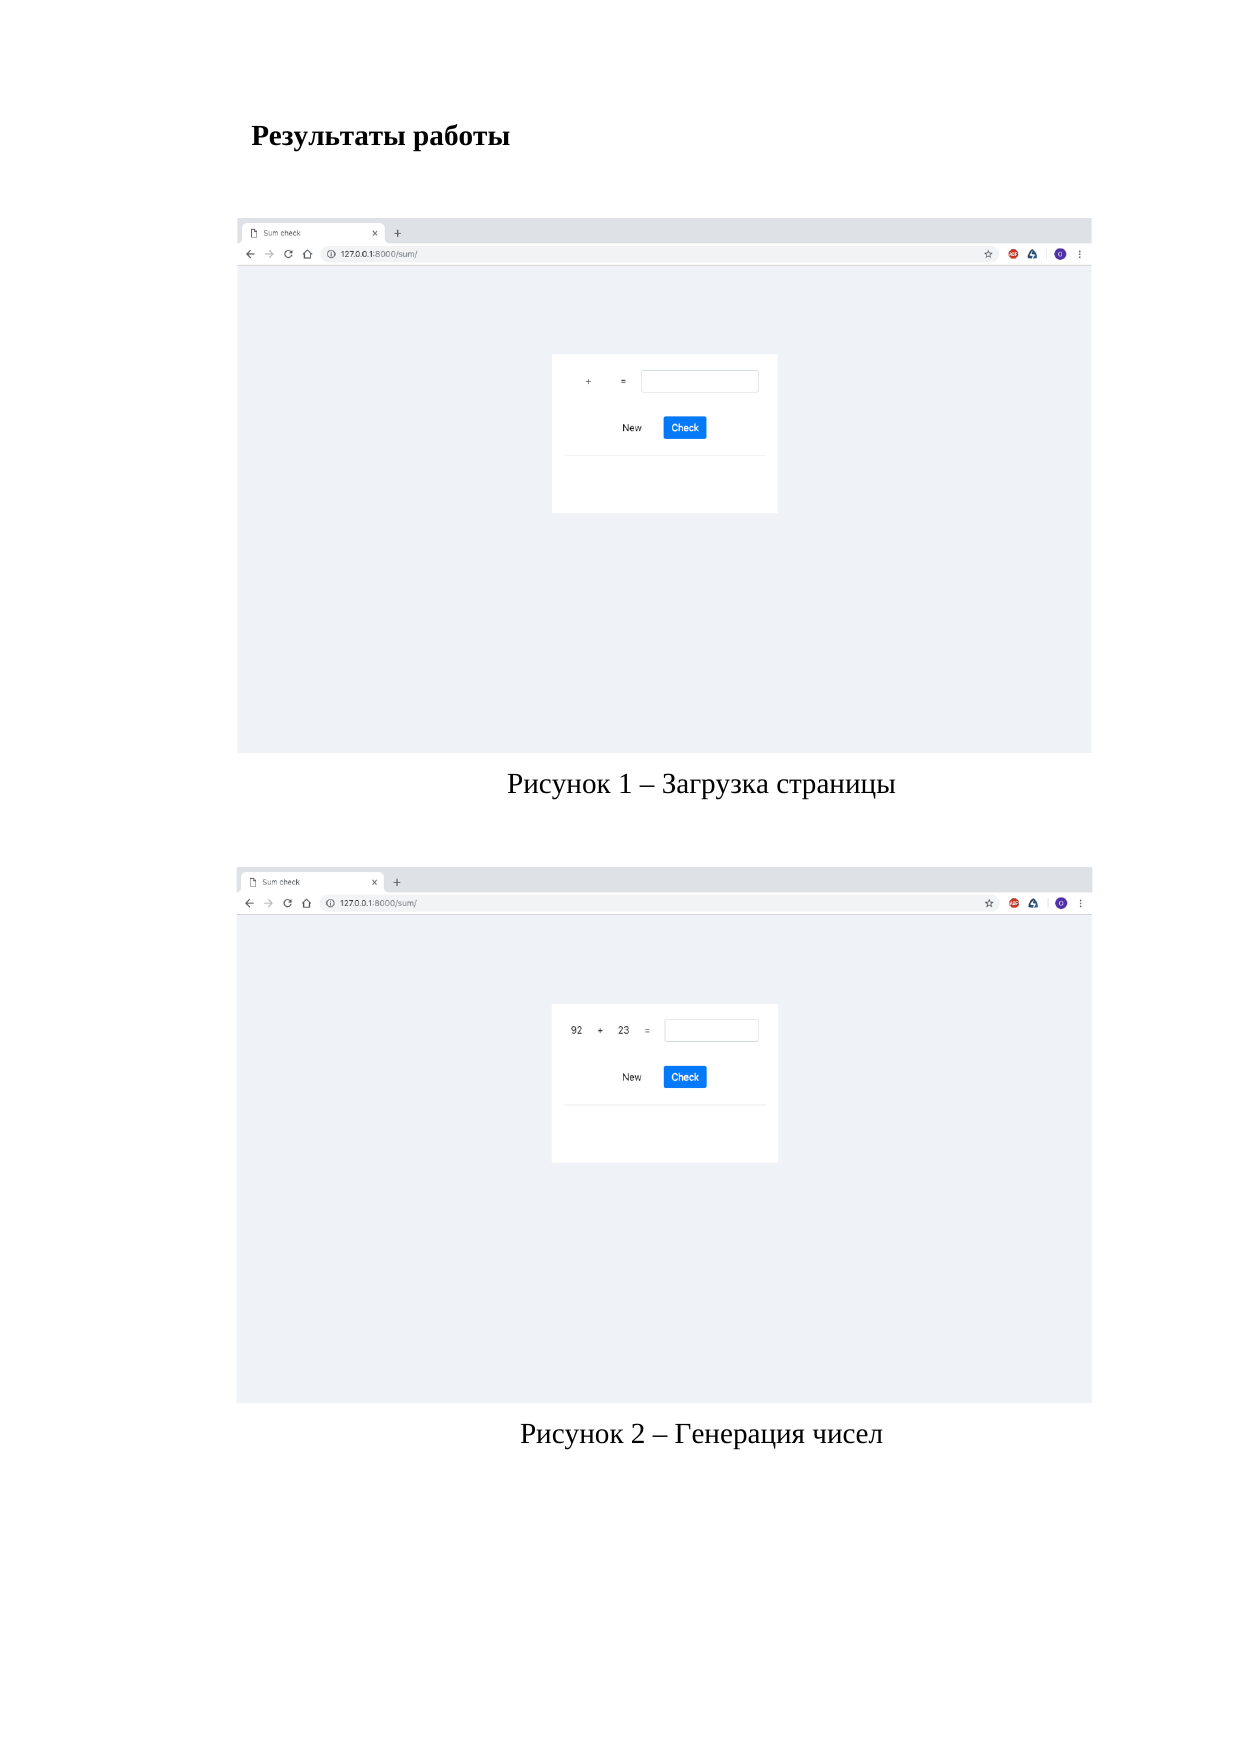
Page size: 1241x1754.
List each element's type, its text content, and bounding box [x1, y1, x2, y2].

picture [236, 867, 1093, 1403]
text Рисунок 2 – Генерация чисел [177, 1416, 1152, 1450]
text Рисунок 1 – Загрузка страницы [177, 767, 1152, 800]
subtitle Результаты работы [177, 118, 1152, 152]
picture [237, 218, 1092, 753]
